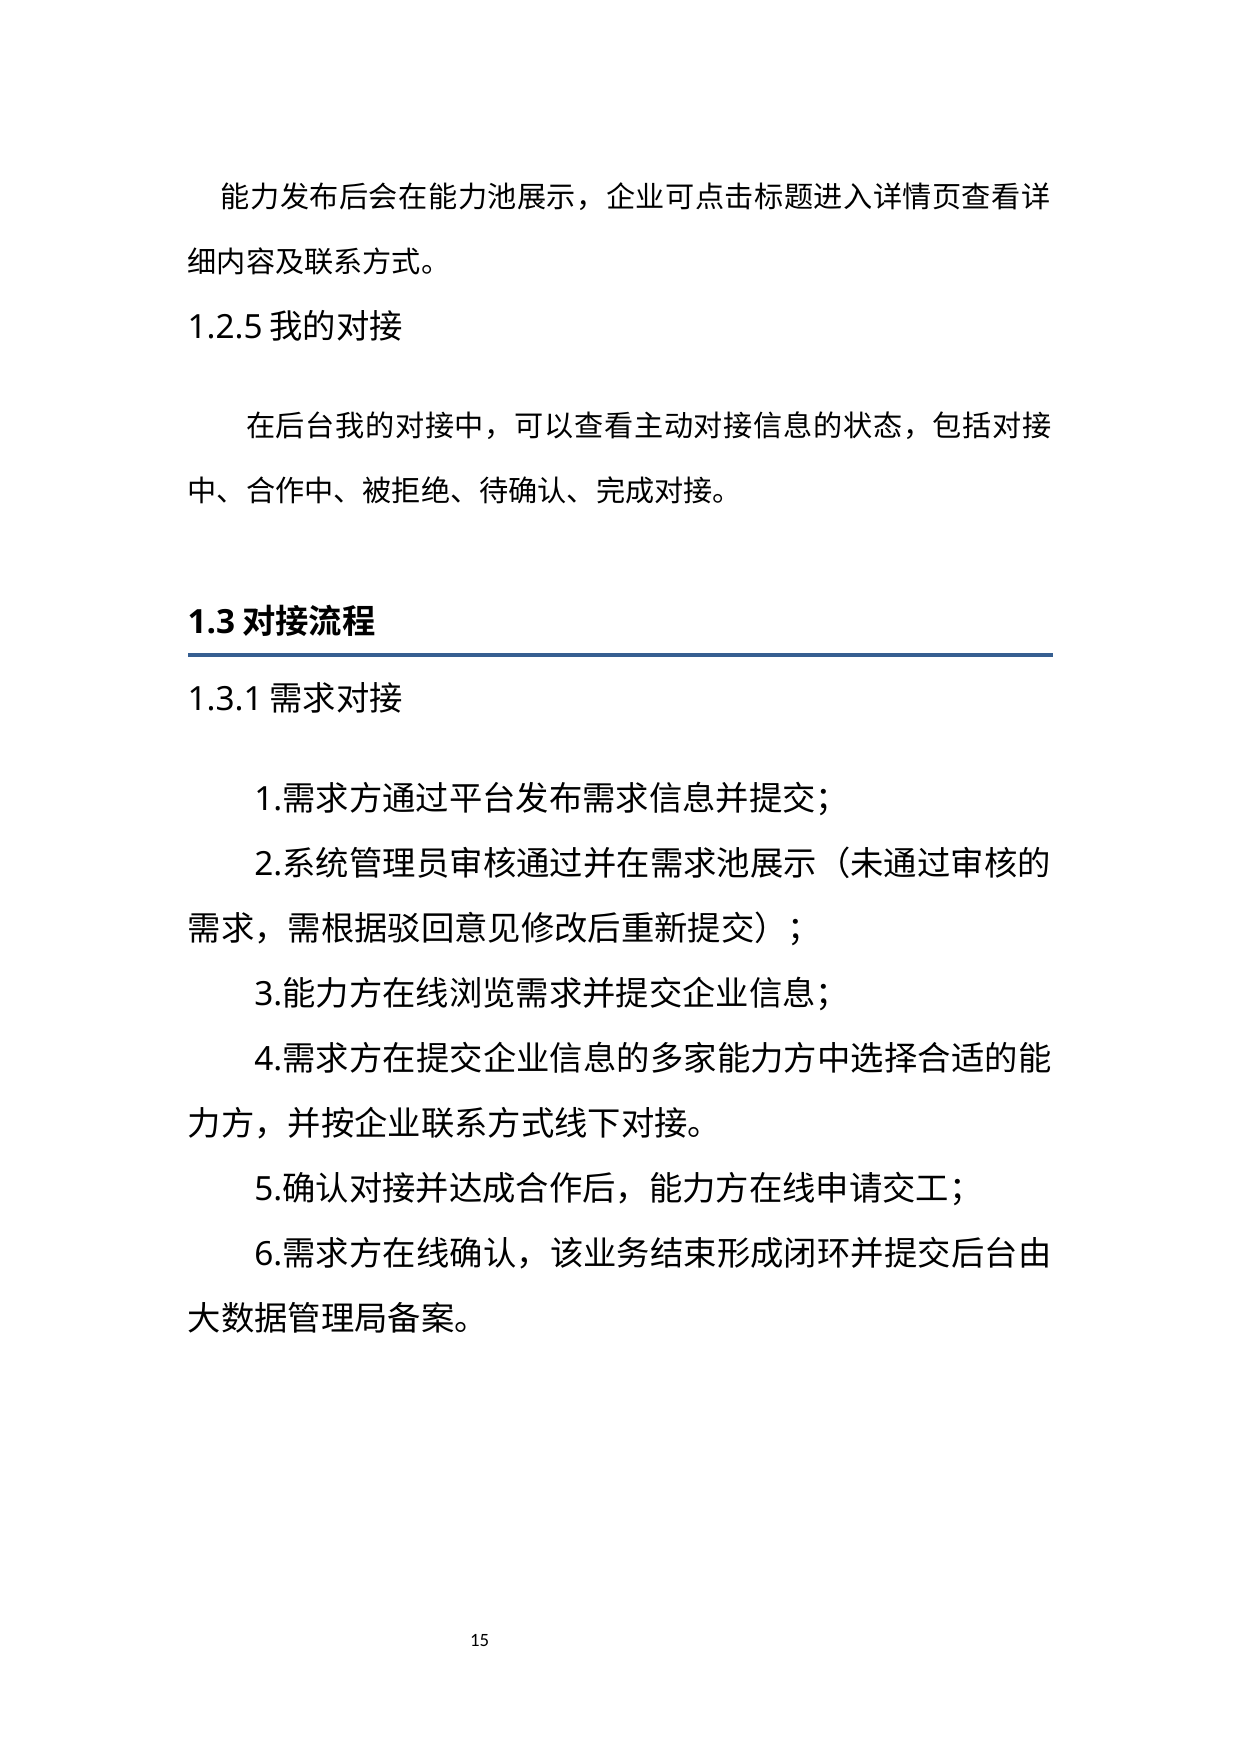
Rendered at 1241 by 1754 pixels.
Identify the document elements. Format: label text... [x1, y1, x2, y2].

text 能力发布后会在能力池展示，企业可点击标题进入详情页查看详细内容及联系方式。 [187, 162, 1053, 292]
text 在后台我的对接中，可以查看主动对接信息的状态，包括对接中、合作中、被拒绝、待确认、完成对接。 [187, 391, 1053, 521]
text 3.能力方在线浏览需求并提交企业信息； [187, 958, 1053, 1023]
text 4.需求方在提交企业信息的多家能力方中选择合适的能力方，并按企业联系方式线下对接。 [187, 1023, 1053, 1153]
text 6.需求方在线确认，该业务结束形成闭环并提交后台由大数据管理局备案。 [187, 1218, 1053, 1348]
list 2.系统管理员审核通过并在需求池展示（未通过审核的需求，需根据驳回意见修改后重新提交）； [187, 828, 1053, 958]
subtitle 1.2.5我的对接 [187, 292, 1053, 357]
list 1.需求方通过平台发布需求信息并提交； [187, 763, 1053, 828]
subtitle 1.3.1需求对接 [187, 664, 1053, 729]
text 5.确认对接并达成合作后，能力方在线申请交工； [187, 1153, 1053, 1218]
